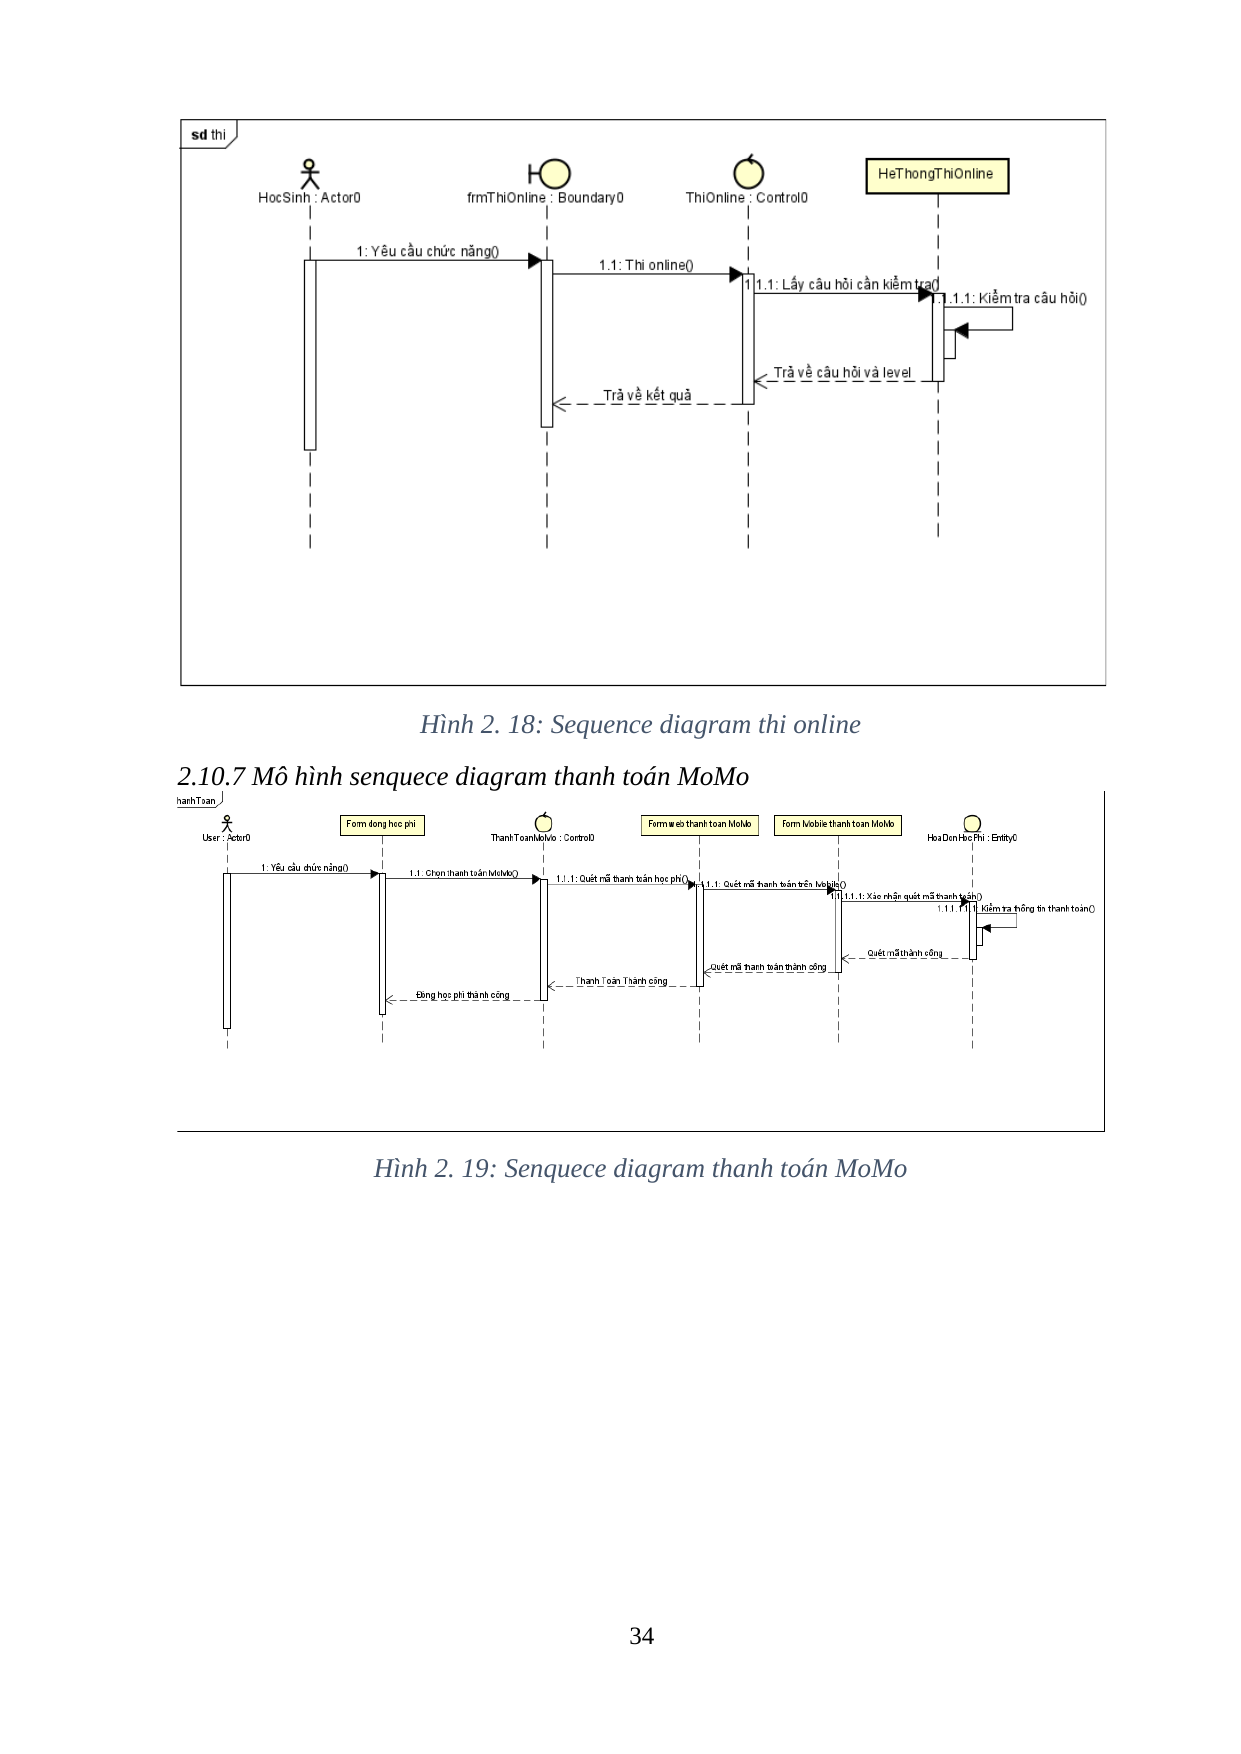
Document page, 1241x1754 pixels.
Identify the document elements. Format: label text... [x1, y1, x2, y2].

picture [177, 791, 1107, 1138]
picture [177, 118, 1107, 693]
text 2.10.7 Mô hình senquece diagram thanh toán MoMo [177, 761, 1106, 791]
text Hình 2. 18: Sequence diagram thi online [177, 708, 1106, 740]
text Hình 2. 19: Senquece diagram thanh toán MoMo [177, 1152, 1106, 1183]
